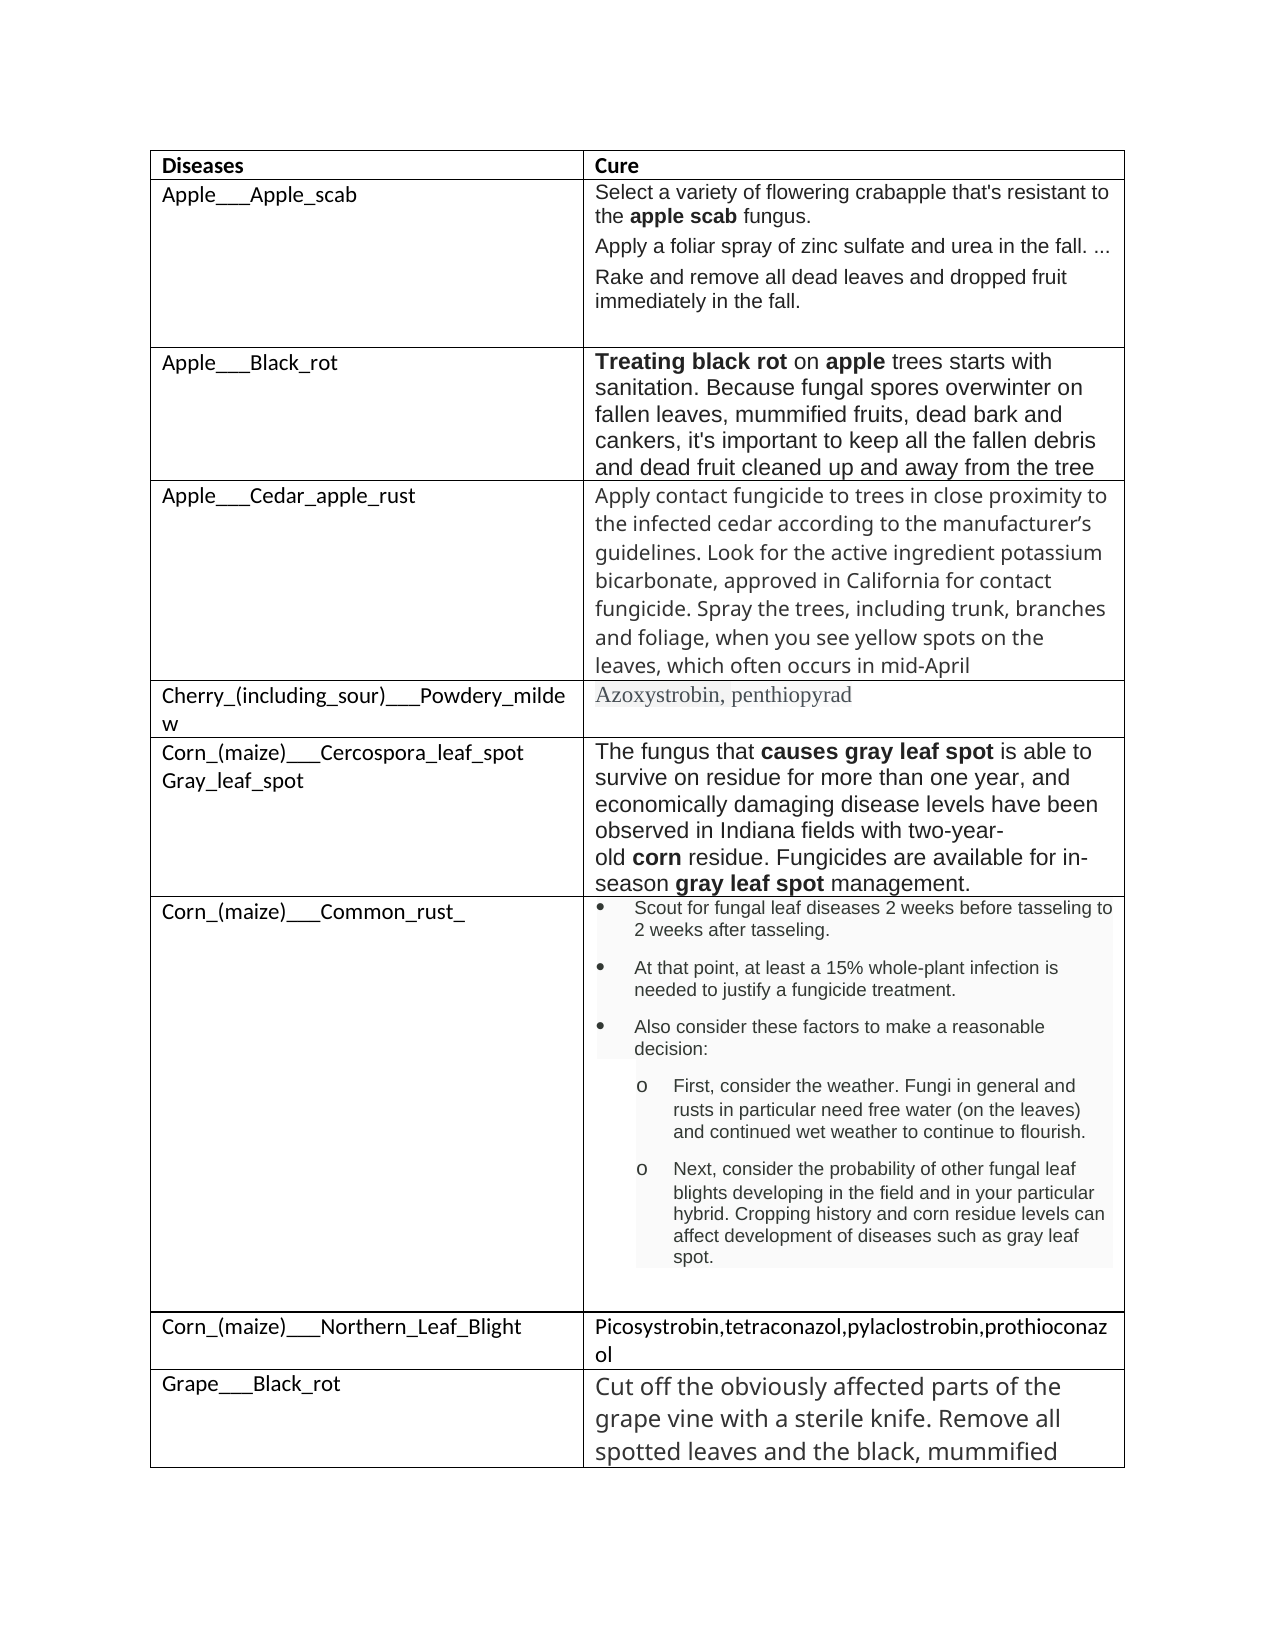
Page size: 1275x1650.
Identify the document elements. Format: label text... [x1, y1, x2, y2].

table_cell Select a variety of flowering crabapple that's resistant to the apple scab fungus. Apply a foliar spray of zinc sulfate and urea in the fall. ... Rake and remove all dead leaves and dropped fruit immediately in the fall. [584, 180, 1124, 347]
table_cell Corn_(maize)___Cercospora_leaf_spot Gray_leaf_spot [151, 738, 583, 896]
table_cell Apple___Cedar_apple_rust [151, 481, 583, 680]
table_cell Apply contact fungicide to trees in close proximity to the infected cedar according to the manufacturer’s guidelines. Look for the active ingredient potassium bicarbonate, approved in California for contact fungicide. Spray the trees, including trunk, branches and foliage, when you see yellow spots on the leaves, which often occurs in mid-April [584, 481, 1124, 680]
table_cell Apple___Black_rot [151, 348, 583, 480]
table_cell Corn_(maize)___Common_rust_ [151, 897, 583, 1311]
table_cell Scout for fungal leaf diseases 2 weeks before tasseling to 2 weeks after tasseling. At that point, at least a 15% whole-plant infection is needed to justify a fungicide treatment. Also consider these factors to make a reasonable decision: First, consider the weather. Fungi in general and rusts in particular need free water (on the leaves) and continued wet weather to continue to flourish. Next, consider the probability of other fungal leaf blights developing in the field and in your particular hybrid. Cropping history and corn residue levels can affect development of diseases such as gray leaf spot. [584, 897, 1124, 1311]
table_cell Apple___Apple_scab [151, 180, 583, 347]
table_cell The fungus that causes gray leaf spot is able to survive on residue for more than one year, and economically damaging disease levels have been observed in Indiana fields with two-year-old corn residue. Fungicides are available for in-season gray leaf spot management. [584, 738, 1124, 896]
table_cell Corn_(maize)___Northern_Leaf_Blight [151, 1313, 583, 1368]
table_cell Cherry_(including_sour)___Powdery_mildew [151, 681, 583, 737]
table_cell Azoxystrobin, penthiopyrad [584, 681, 1124, 737]
table_header Cure [584, 151, 1124, 179]
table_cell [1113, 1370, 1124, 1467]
table_header Diseases [151, 151, 583, 179]
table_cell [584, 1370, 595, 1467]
table_cell Picosystrobin,tetraconazol,pylaclostrobin,prothioconazol [584, 1313, 1124, 1368]
table_cell Treating black rot on apple trees starts with sanitation. Because fungal spores overwinter on fallen leaves, mummified fruits, dead bark and cankers, it's important to keep all the fallen debris and dead fruit cleaned up and away from the tree [584, 348, 1124, 480]
table_cell Grape___Black_rot [151, 1370, 583, 1467]
